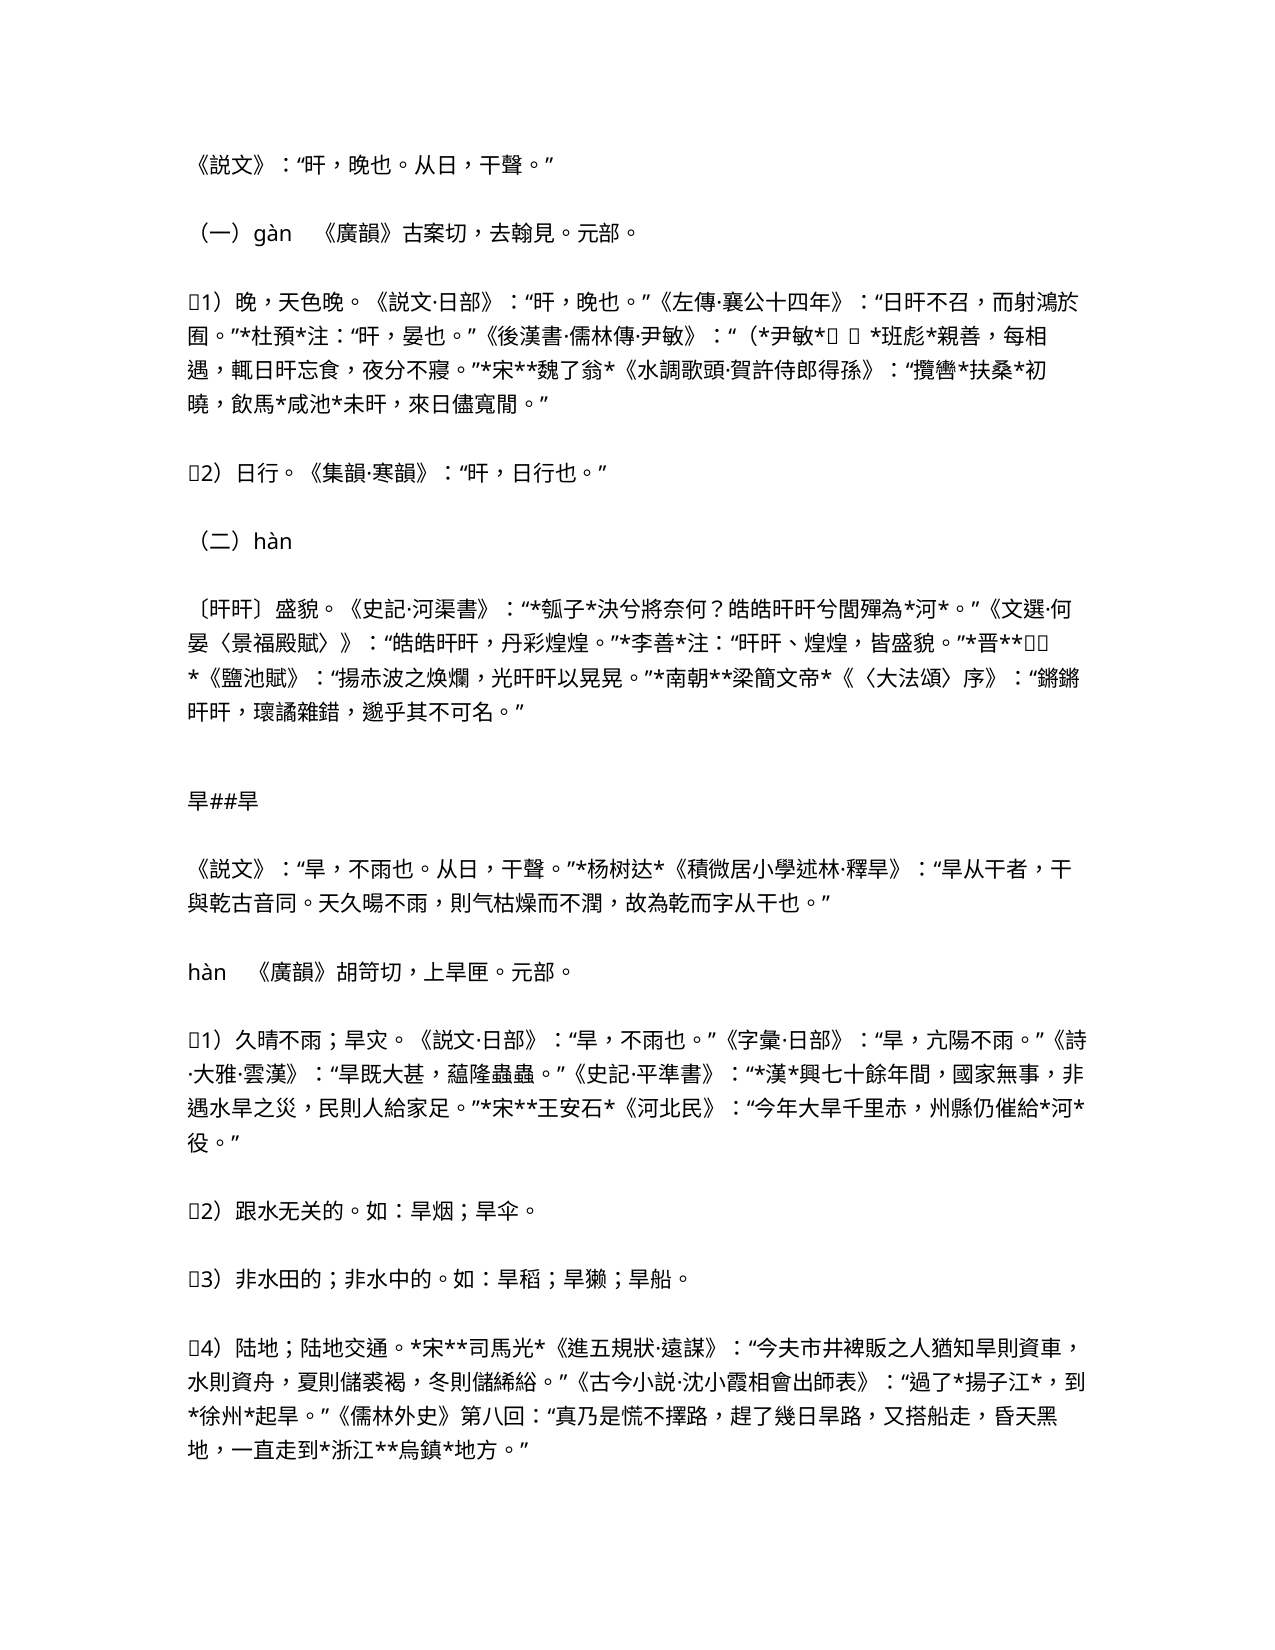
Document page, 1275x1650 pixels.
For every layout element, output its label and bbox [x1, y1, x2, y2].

text [187, 150, 1087, 761]
text [187, 786, 1087, 1499]
